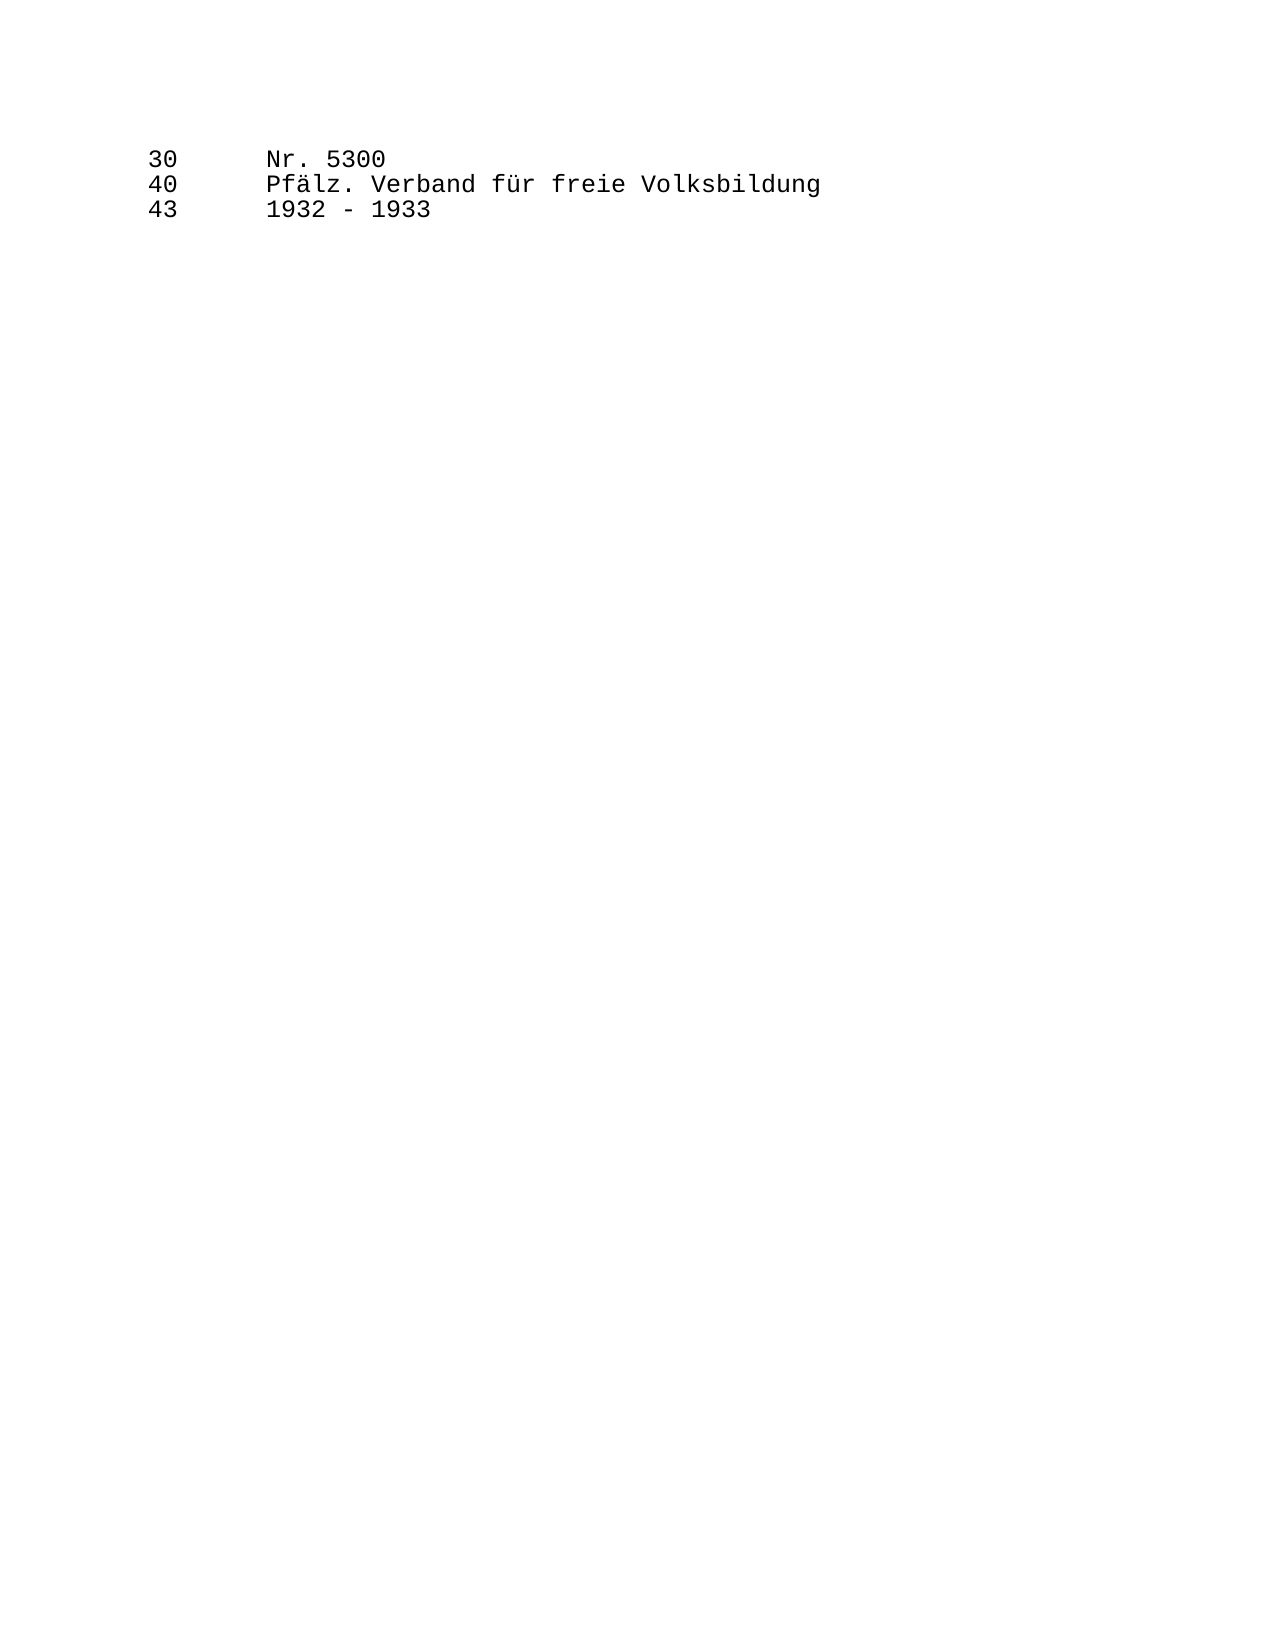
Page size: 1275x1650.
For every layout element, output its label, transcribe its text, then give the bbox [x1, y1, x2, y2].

text 43 1932 - 1933 [148, 198, 1127, 223]
text 40 k[Pfälz. Verband für freie Volksbildung]k [148, 173, 1127, 198]
text 30 Nr. 5300 [148, 148, 1127, 173]
